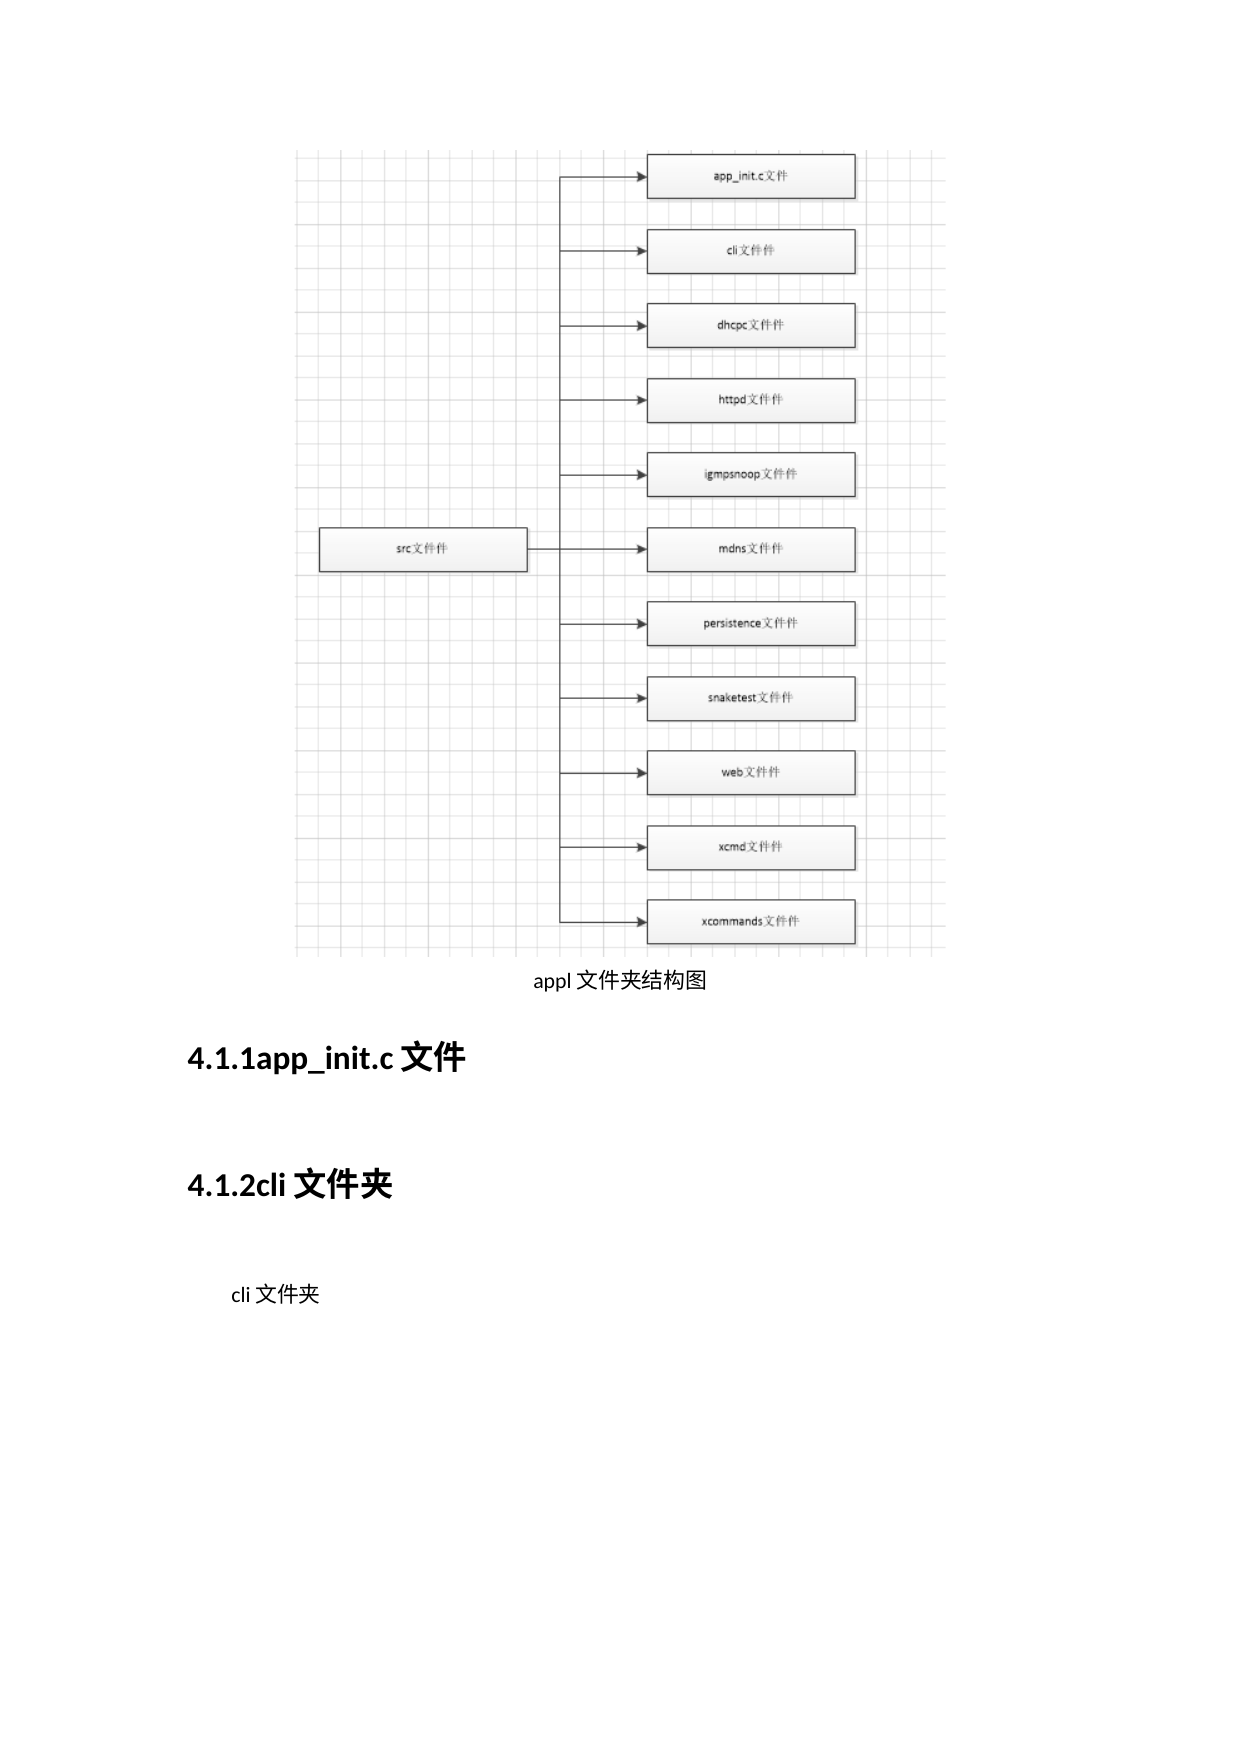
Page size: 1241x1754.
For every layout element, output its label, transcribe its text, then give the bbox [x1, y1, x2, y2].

text appl文件夹结构图 [187, 962, 1053, 995]
picture [294, 150, 946, 957]
text cli文件夹 [187, 1276, 1053, 1309]
subtitle 4.1.1app_init.c文件 [187, 1022, 1053, 1087]
subtitle 4.1.2cli文件夹 [187, 1149, 1053, 1214]
